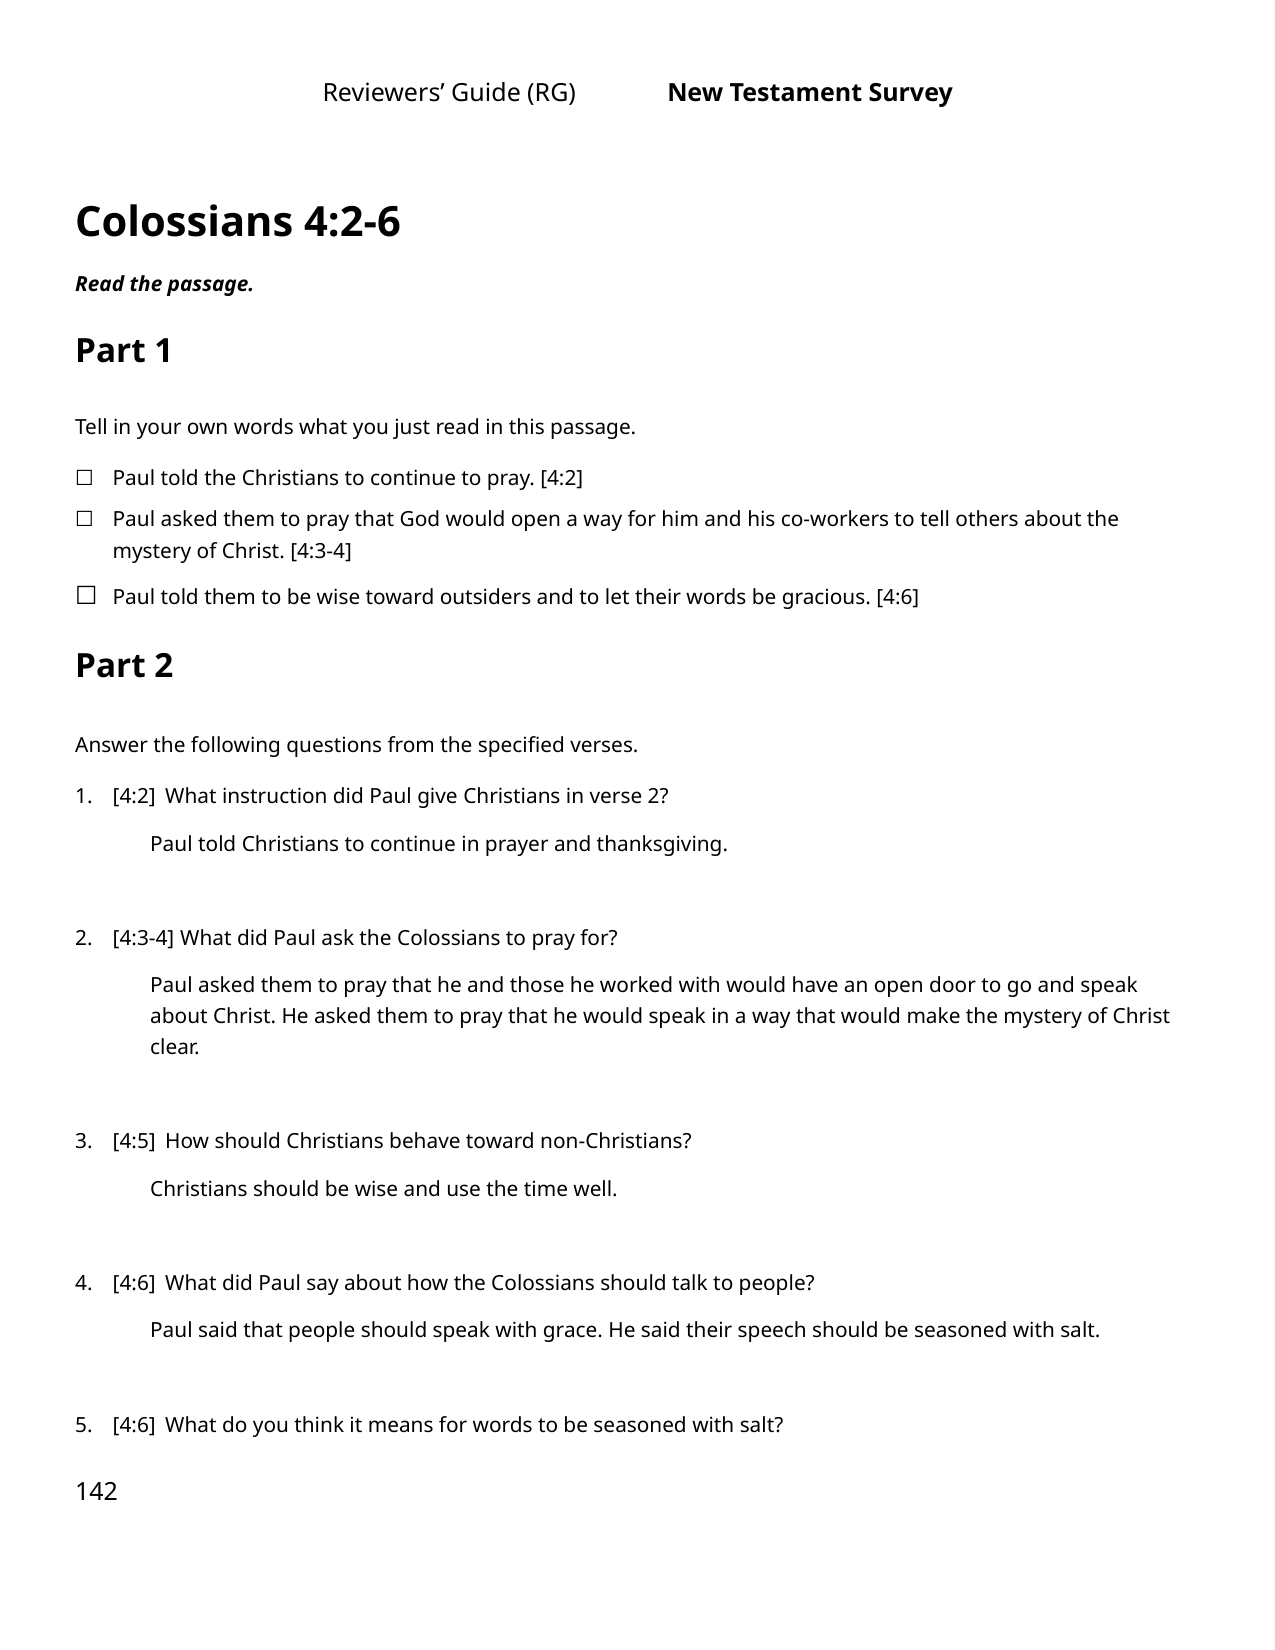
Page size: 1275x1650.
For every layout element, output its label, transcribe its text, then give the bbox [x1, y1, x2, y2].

list Paul told them to be wise toward outsiders and to let their words be gracious. [4:6] [75, 577, 1200, 611]
text Christians should be wise and use the time well. [150, 1174, 1200, 1202]
list [4:3-4] What did Paul ask the Colossians to pray for? [75, 923, 1200, 952]
list [4:2] What instruction did Paul give Christians in verse 2? [75, 781, 1200, 810]
text Paul asked them to pray that he and those he worked with would have an open door to go and speak about Christ. He asked them to pray that he would speak in a way that would make the mystery of Christ clear. [150, 971, 1200, 1060]
list [4:5] How should Christians behave toward non-Christians? [75, 1126, 1200, 1155]
text Part 1 [75, 327, 1200, 373]
text Read the passage. [75, 269, 1200, 298]
list Paul asked them to pray that God would open a way for him and his co-workers to tell others about the mystery of Christ. [4:3-4] [75, 504, 1200, 565]
text Paul told Christians to continue in prayer and thanksgiving. [150, 829, 1200, 857]
text Answer the following questions from the specified verses. [75, 731, 1200, 759]
subtitle Colossians 4:2-6 [75, 192, 1200, 248]
list [4:6] What did Paul say about how the Colossians should talk to people? [75, 1268, 1200, 1297]
list [4:6] What do you think it means for words to be seasoned with salt? [75, 1410, 1200, 1439]
text Paul said that people should speak with grace. He said their speech should be seasoned with salt. [150, 1316, 1200, 1344]
list Paul told the Christians to continue to pray. [4:2] [75, 463, 1200, 491]
text Part 2 [75, 642, 1200, 687]
text Tell in your own words what you just read in this passage. [75, 412, 1200, 440]
